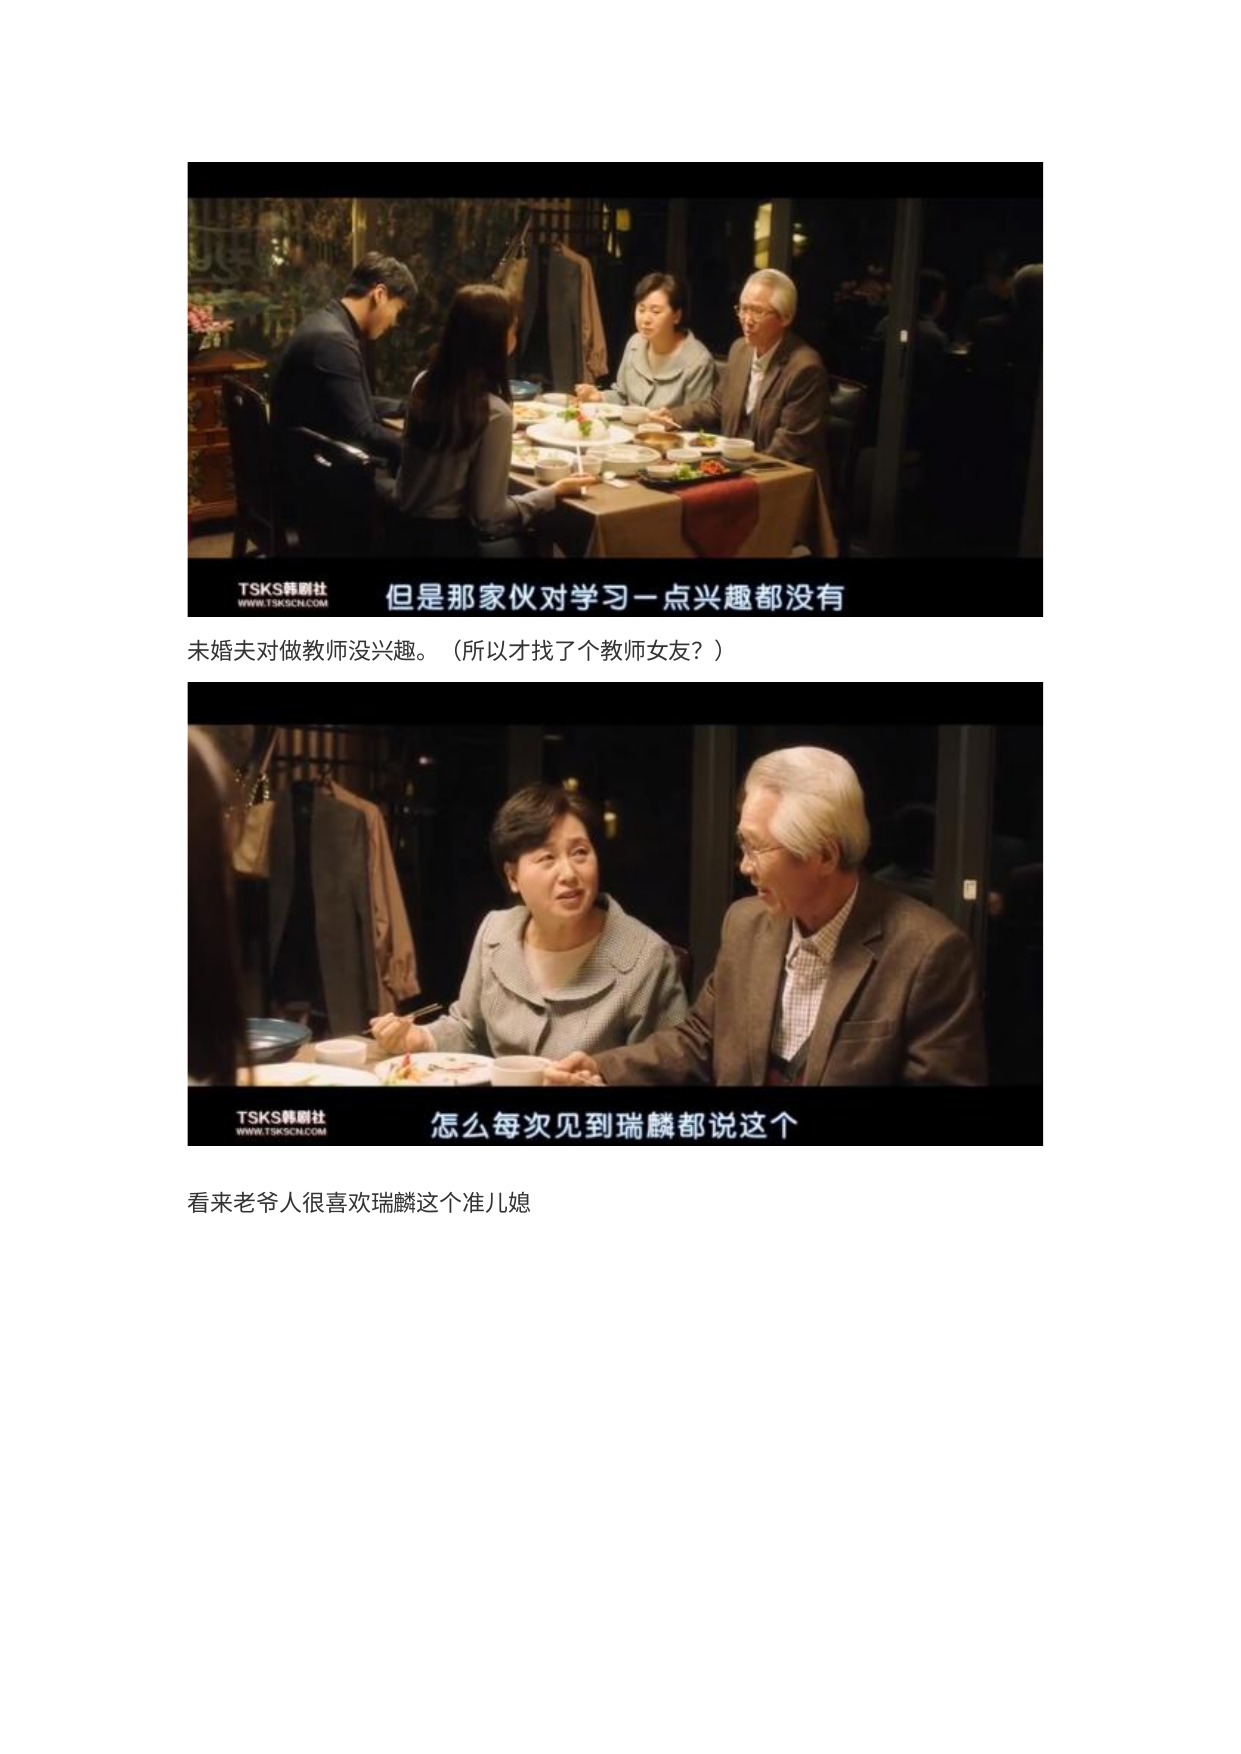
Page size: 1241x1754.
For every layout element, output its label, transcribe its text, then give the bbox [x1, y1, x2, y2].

picture [187, 162, 1044, 617]
picture [187, 682, 1044, 1146]
text 未婚夫对做教师没兴趣。（所以才找了个教师女友？） [187, 617, 1053, 682]
text 看来老爷人很喜欢瑞麟这个准儿媳 [187, 1169, 1053, 1234]
